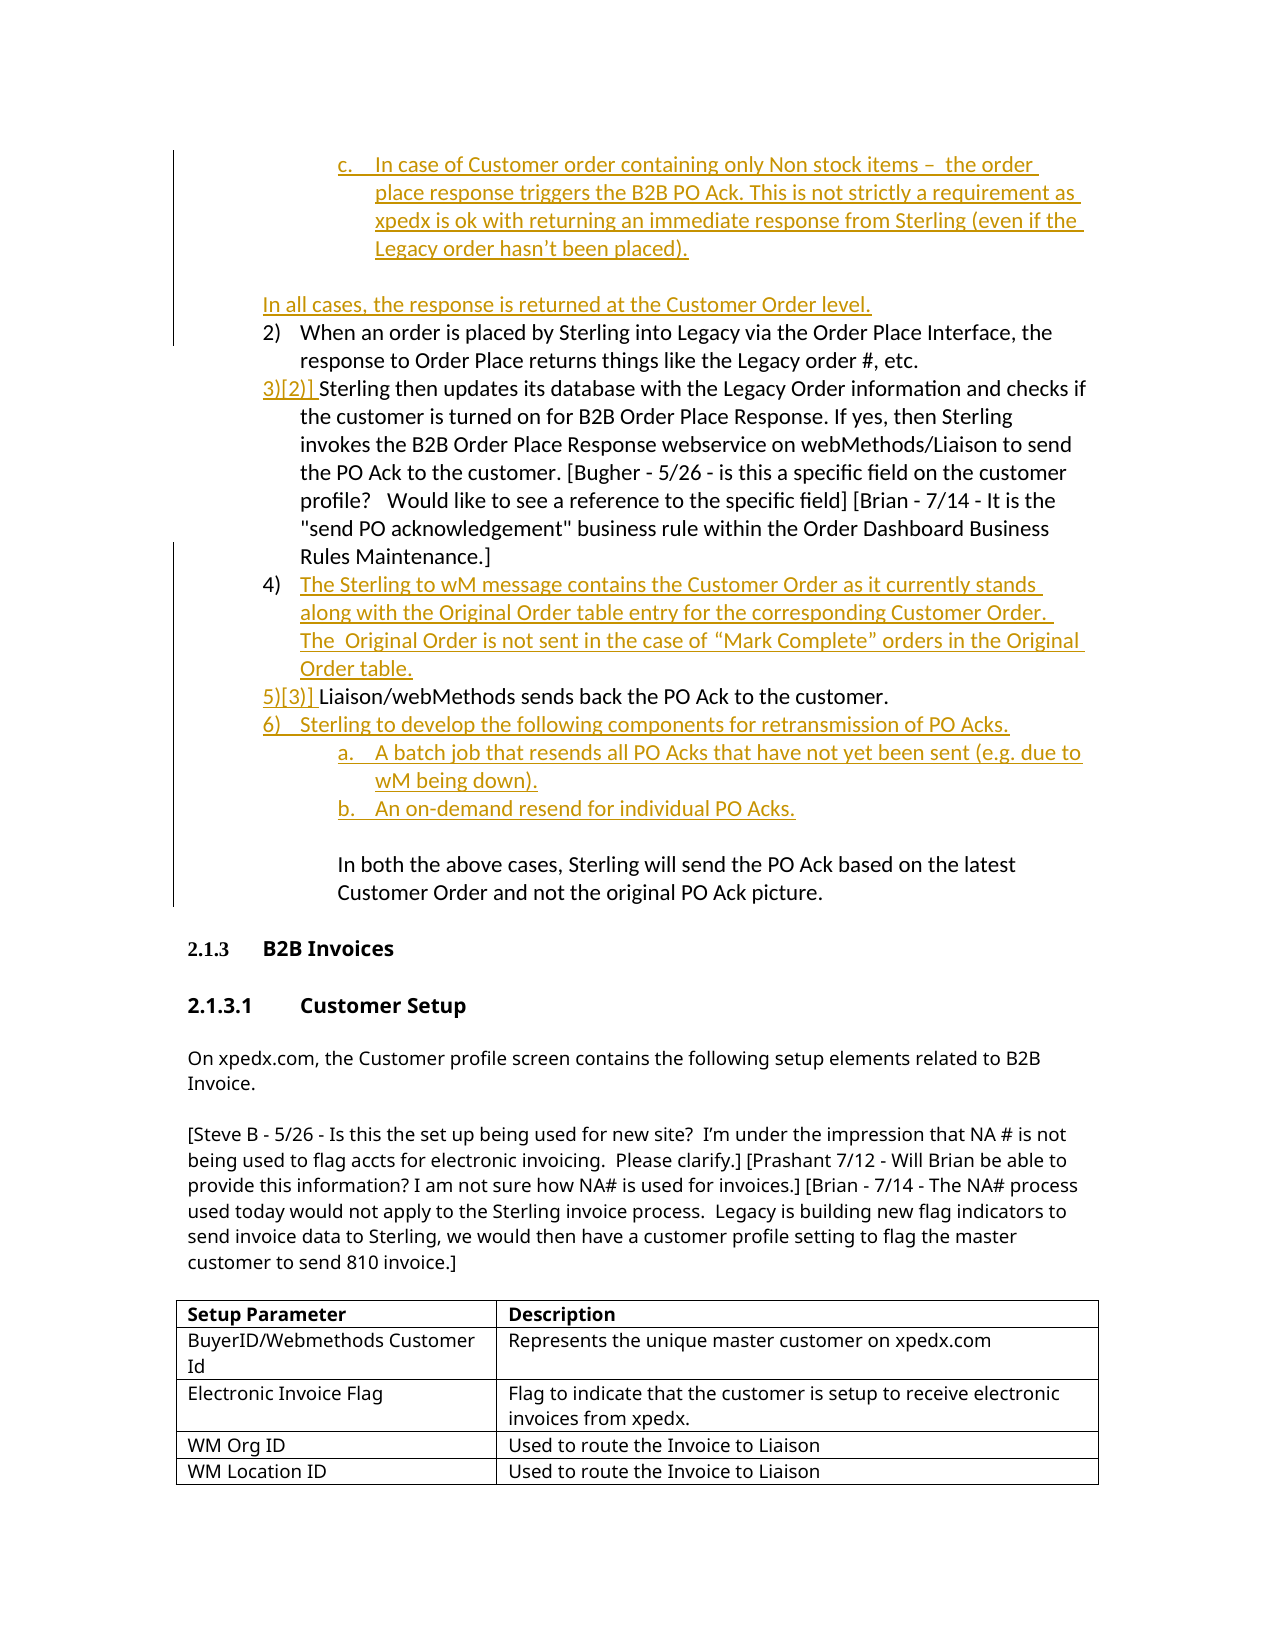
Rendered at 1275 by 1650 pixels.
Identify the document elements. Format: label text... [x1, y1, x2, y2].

text [Steve B - 5/26 - Is this the set up being used for new site? I’m under the impression that NA # is not being used to flag accts for electronic invoicing. Please clarify.] [Prashant 7/12 - Will Brian be able to provide this information? I am not sure how NA# is used for invoices.] [Brian - 7/14 - The NA# process used today would not apply to the Sterling invoice process. Legacy is building new flag indicators to send invoice data to Sterling, we would then have a customer profile setting to flag the master customer to send 810 invoice.] [187, 1122, 1087, 1275]
table_cell Represents the unique master customer on xpedx.com [497, 1328, 1098, 1379]
table_cell Flag to indicate that the customer is setup to receive electronic invoices from xpedx. [497, 1380, 1098, 1431]
table_cell WM Location ID [177, 1459, 496, 1484]
table_cell WM Org ID [177, 1432, 496, 1457]
list Sterling then updates its database with the Legacy Order information and checks if the customer is turned on for B2B Order Place Response. If yes, then Sterling invokes the B2B Order Place Response webservice on webMethods/Liaison to send the PO Ack to the customer. [Bugher - 5/26 - is this a specific field on the customer profile? Would like to see a reference to the specific field] [Brian - 7/14 - It is the "send PO acknowledgement" business rule within the Order Dashboard Business Rules Maintenance.] [262, 374, 1087, 570]
text On xpedx.com, the Customer profile screen contains the following setup elements related to B2B Invoice. [187, 1045, 1087, 1096]
table_cell Electronic Invoice Flag [177, 1380, 496, 1431]
table_header Setup Parameter [177, 1301, 496, 1327]
list Liaison/webMethods sends back the PO Ack to the customer. [262, 682, 1087, 710]
text In both the above cases, Sterling will send the PO Ack based on the latest Customer Order and not the original PO Ack picture. [337, 851, 1087, 907]
list When an order is placed by Sterling into Legacy via the Order Place Interface, the response to Order Place returns things like the Legacy order #, etc. [262, 318, 1087, 374]
table_cell Used to route the Invoice to Liaison [497, 1459, 1098, 1484]
subtitle Customer Setup [187, 991, 1087, 1019]
table_cell BuyerID/Webmethods Customer Id [177, 1328, 496, 1379]
table_header Description [497, 1301, 1098, 1327]
table_cell Used to route the Invoice to Liaison [497, 1432, 1098, 1457]
subtitle B2B Invoices [187, 934, 1087, 963]
